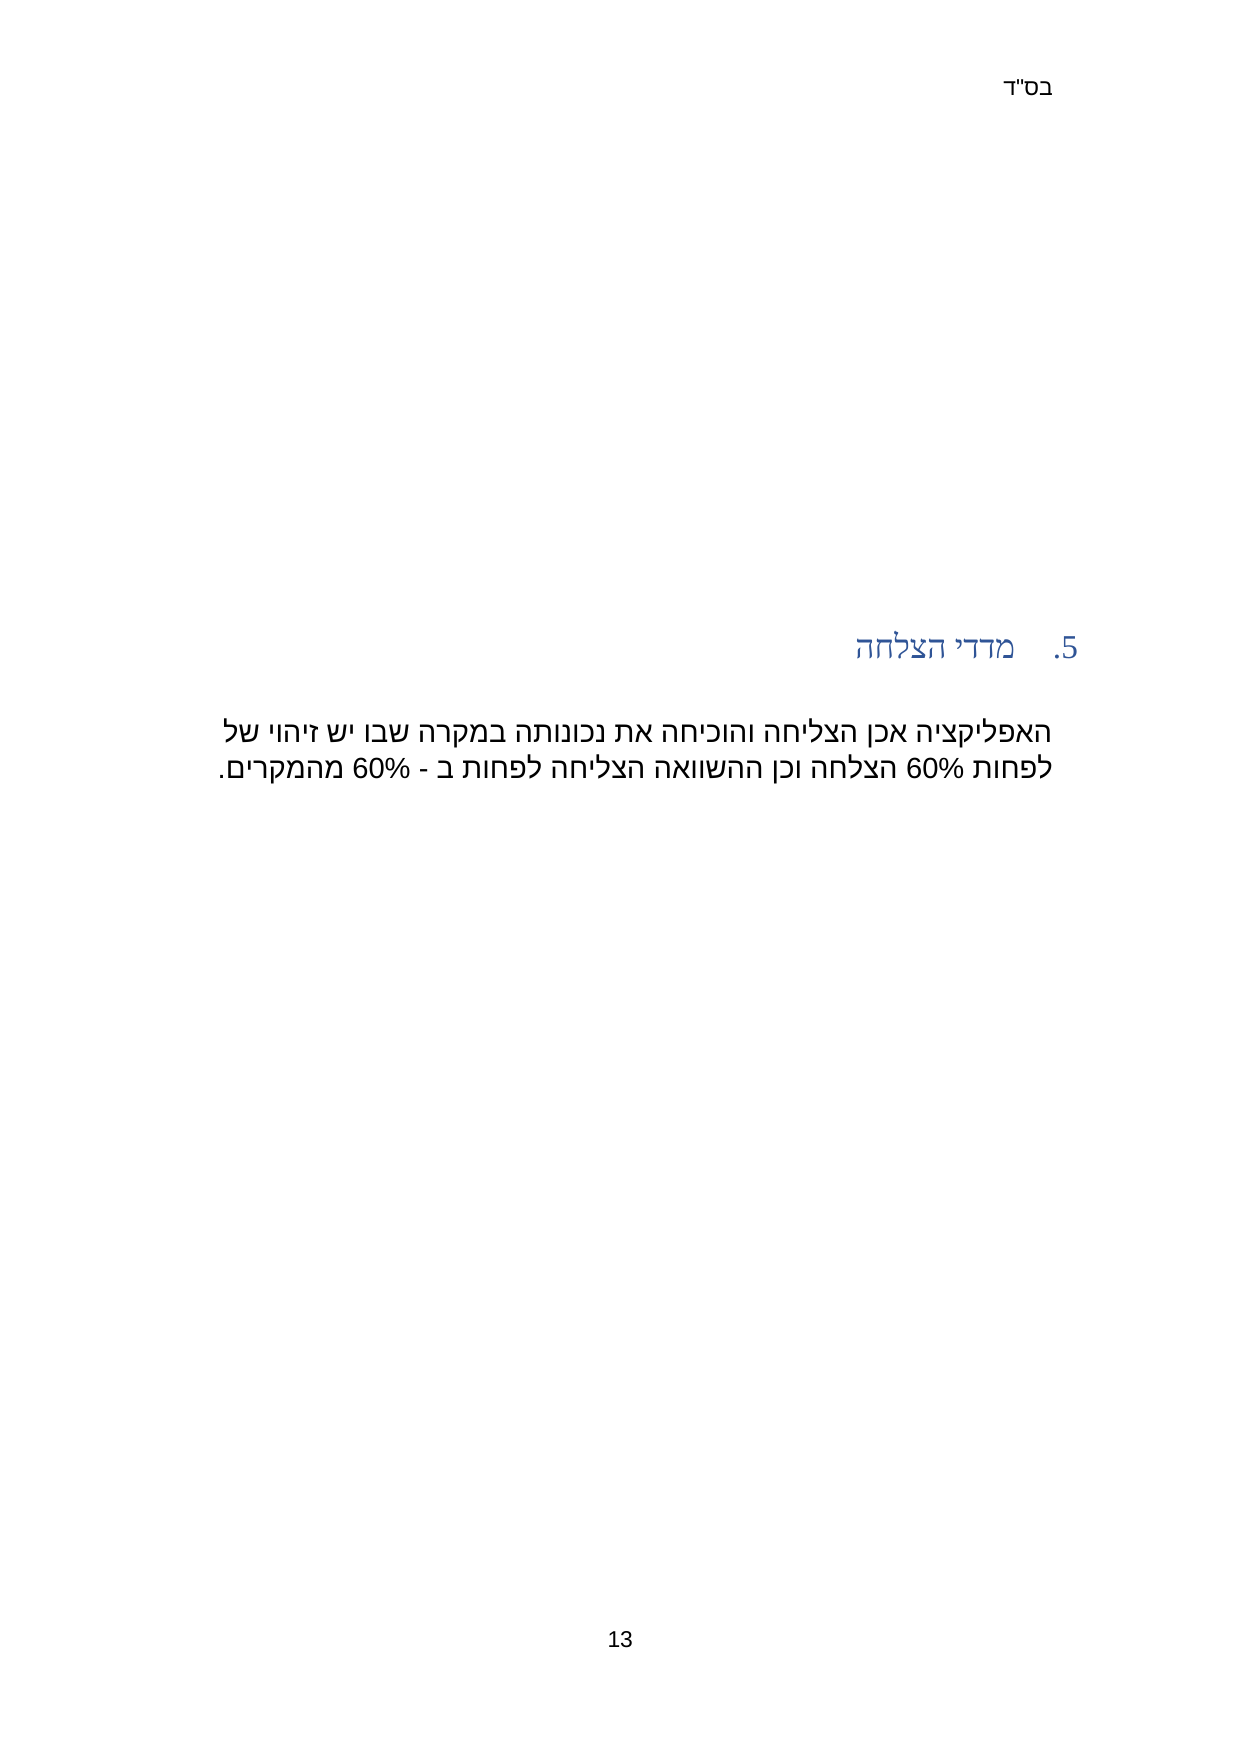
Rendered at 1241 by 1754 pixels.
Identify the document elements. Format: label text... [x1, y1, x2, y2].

subtitle מדדי הצלחה [187, 627, 1053, 665]
text האפליקציה אכן הצליחה והוכיחה את נכונותה במקרה שבו יש זיהוי של לפחות 60% הצלחה וכן ההשוואה הצליחה לפחות ב - 60% מהמקרים. [187, 715, 1053, 785]
